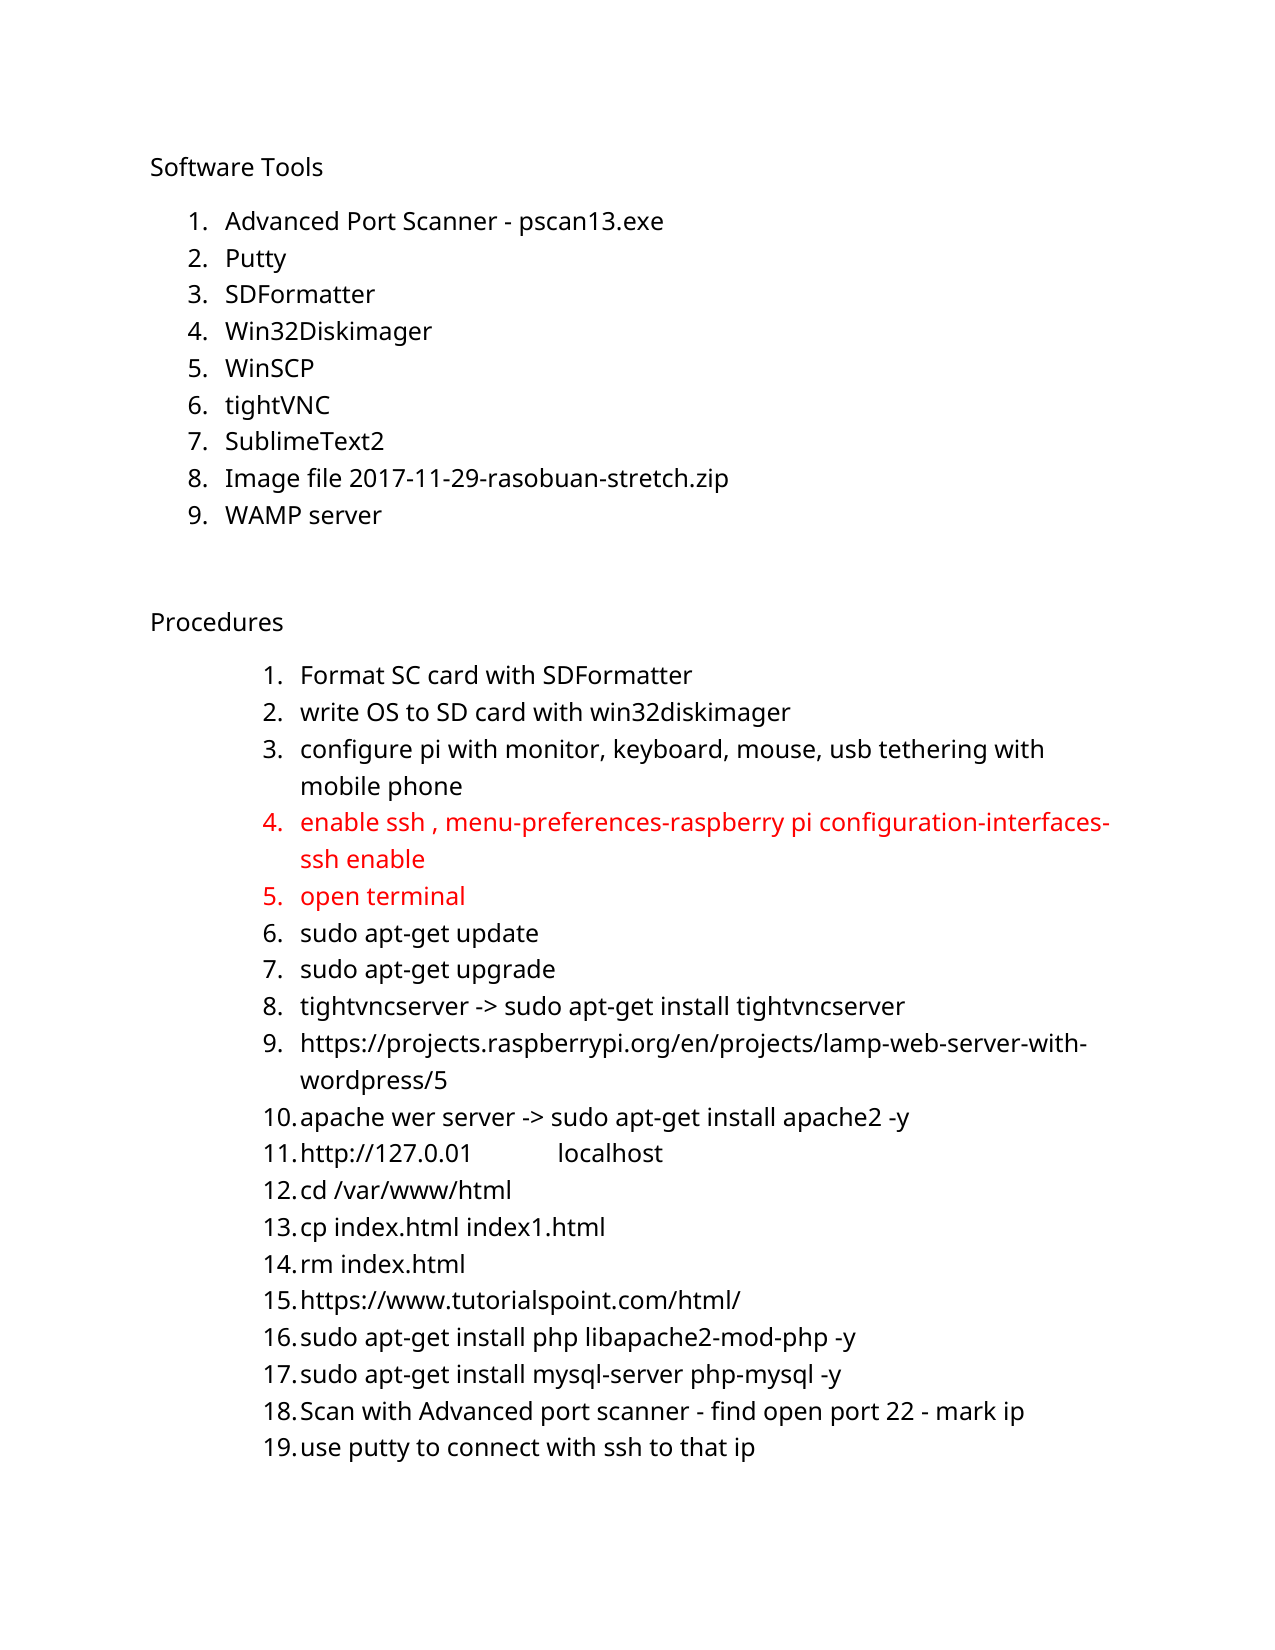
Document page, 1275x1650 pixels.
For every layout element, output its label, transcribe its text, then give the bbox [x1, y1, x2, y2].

list Putty [187, 240, 1125, 274]
list tightvncserver -> sudo apt-get install tightvncserver [262, 989, 1125, 1023]
list sudo apt-get install mysql-server php-mysql -y [262, 1357, 1125, 1391]
text Procedures [150, 604, 1125, 638]
list configure pi with monitor, keyboard, mouse, usb tethering with mobile phone [262, 731, 1125, 802]
list enable ssh , menu-preferences-raspberry pi configuration-interfaces-ssh enable [262, 805, 1125, 876]
list sudo apt-get update [262, 915, 1125, 949]
list write OS to SD card with win32diskimager [262, 695, 1125, 729]
list cd /var/www/html [262, 1173, 1125, 1207]
list rm index.html [262, 1246, 1125, 1280]
list WinSCP [187, 351, 1125, 384]
list use putty to connect with ssh to that ip [262, 1430, 1125, 1464]
list https://www.tutorialspoint.com/html/ [262, 1283, 1125, 1317]
list tightVNC [187, 387, 1125, 421]
list SublimeText2 [187, 424, 1125, 458]
list cp index.html index1.html [262, 1209, 1125, 1243]
list sudo apt-get upgrade [262, 952, 1125, 986]
text Software Tools [150, 150, 1125, 184]
list SDFormatter [187, 277, 1125, 311]
list apache wer server -> sudo apt-get install apache2 -y [262, 1099, 1125, 1133]
list http://127.0.01 localhost [262, 1136, 1125, 1170]
list Scan with Advanced port scanner - find open port 22 - mark ip [262, 1393, 1125, 1427]
list open terminal [262, 878, 1125, 913]
list Format SC card with SDFormatter [262, 658, 1125, 692]
list sudo apt-get install php libapache2-mod-php -y [262, 1320, 1125, 1354]
list Advanced Port Scanner - pscan13.exe [187, 203, 1125, 237]
list WAMP server [187, 498, 1125, 532]
list Image file 2017-11-29-rasobuan-stretch.zip [187, 461, 1125, 495]
list https://projects.raspberrypi.org/en/projects/lamp-web-server-with-wordpress/5 [262, 1026, 1125, 1096]
list Win32Diskimager [187, 314, 1125, 348]
